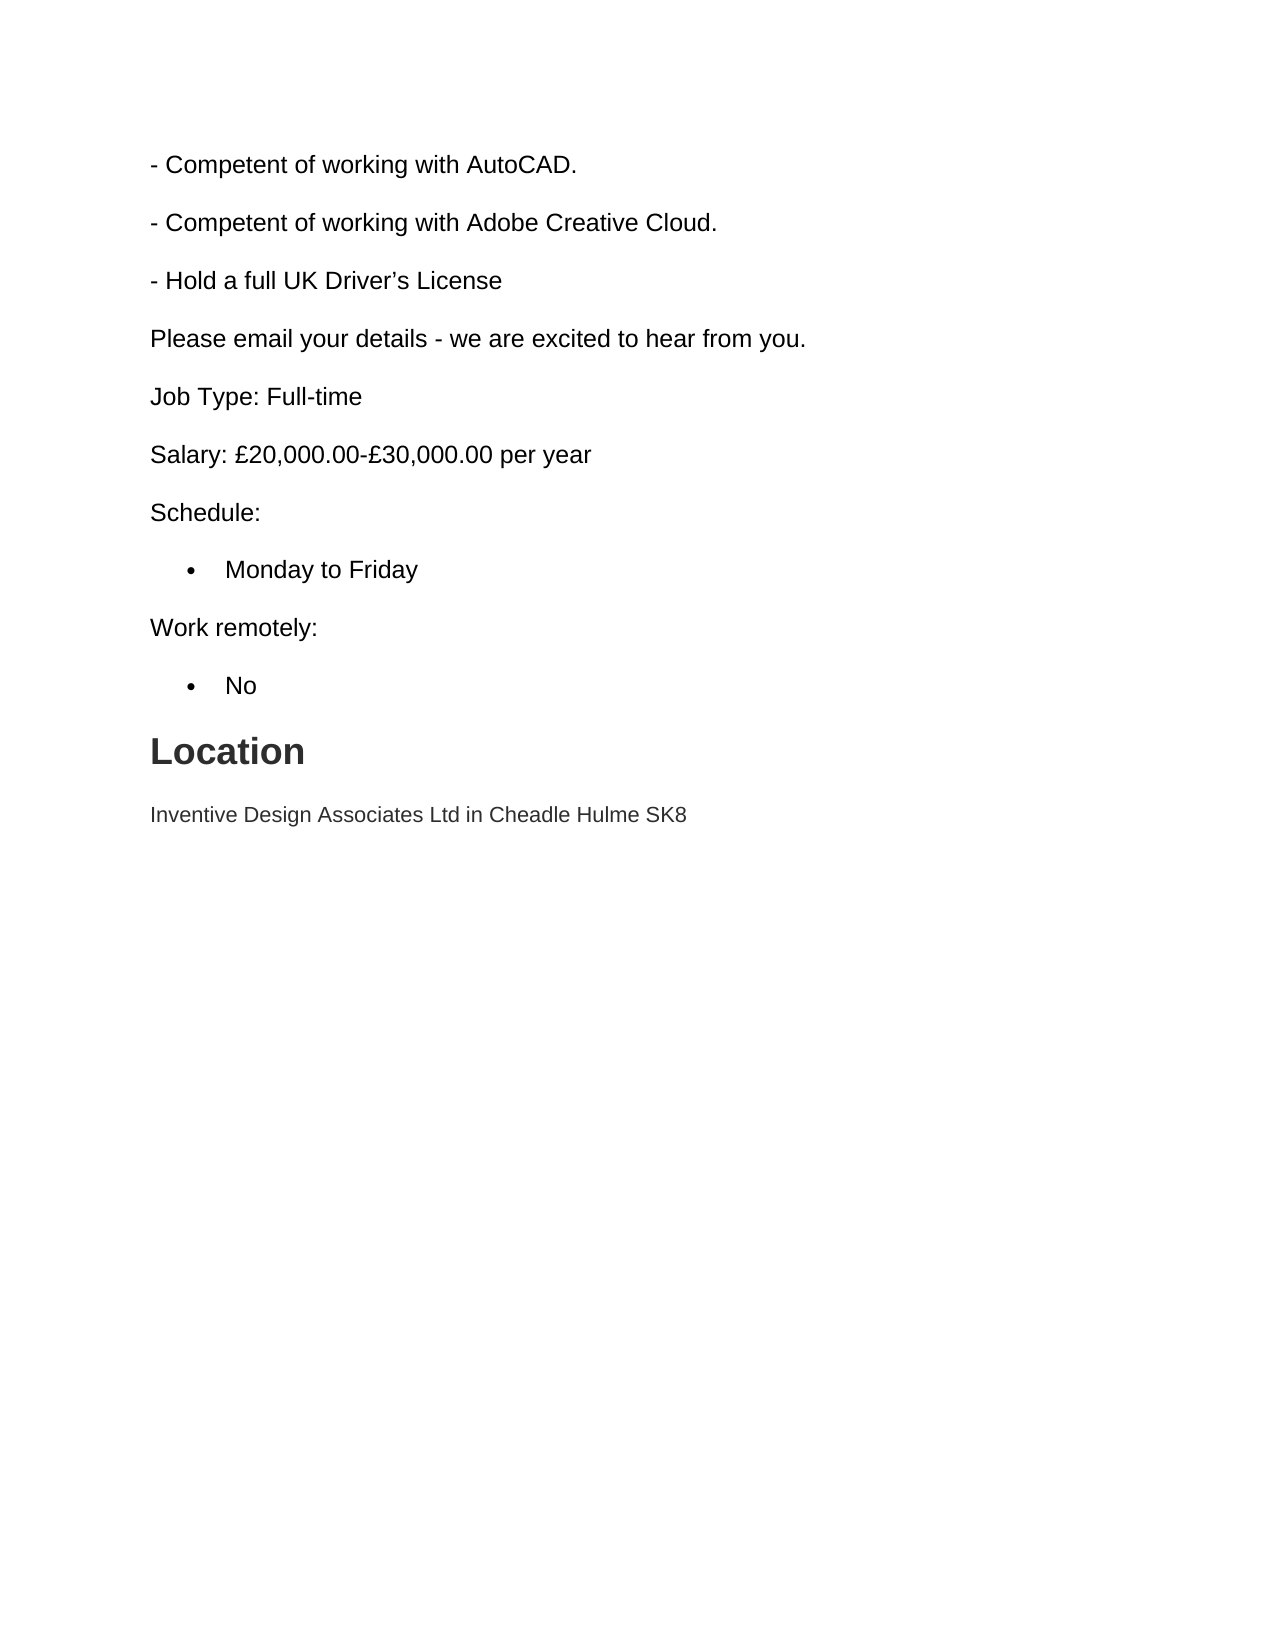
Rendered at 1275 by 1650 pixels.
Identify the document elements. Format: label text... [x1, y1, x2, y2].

text Please email your details - we are excited to hear from you. [150, 324, 1125, 352]
text - Competent of working with Adobe Creative Cloud. [150, 208, 1125, 237]
text - Competent of working with AutoCAD. [150, 150, 1125, 179]
list Monday to Friday [187, 555, 1125, 584]
list No [187, 671, 1125, 700]
text Schedule: [150, 497, 1125, 526]
text - Hold a full UK Driver’s License [150, 266, 1125, 294]
text Salary: £20,000.00-£30,000.00 per year [150, 439, 1125, 468]
text Job Type: Full-time [150, 382, 1125, 410]
text Inventive Design Associates Ltd in Cheadle Hulme SK8 [150, 801, 1125, 827]
text Work remotely: [150, 613, 1125, 642]
text Location [150, 729, 1125, 772]
